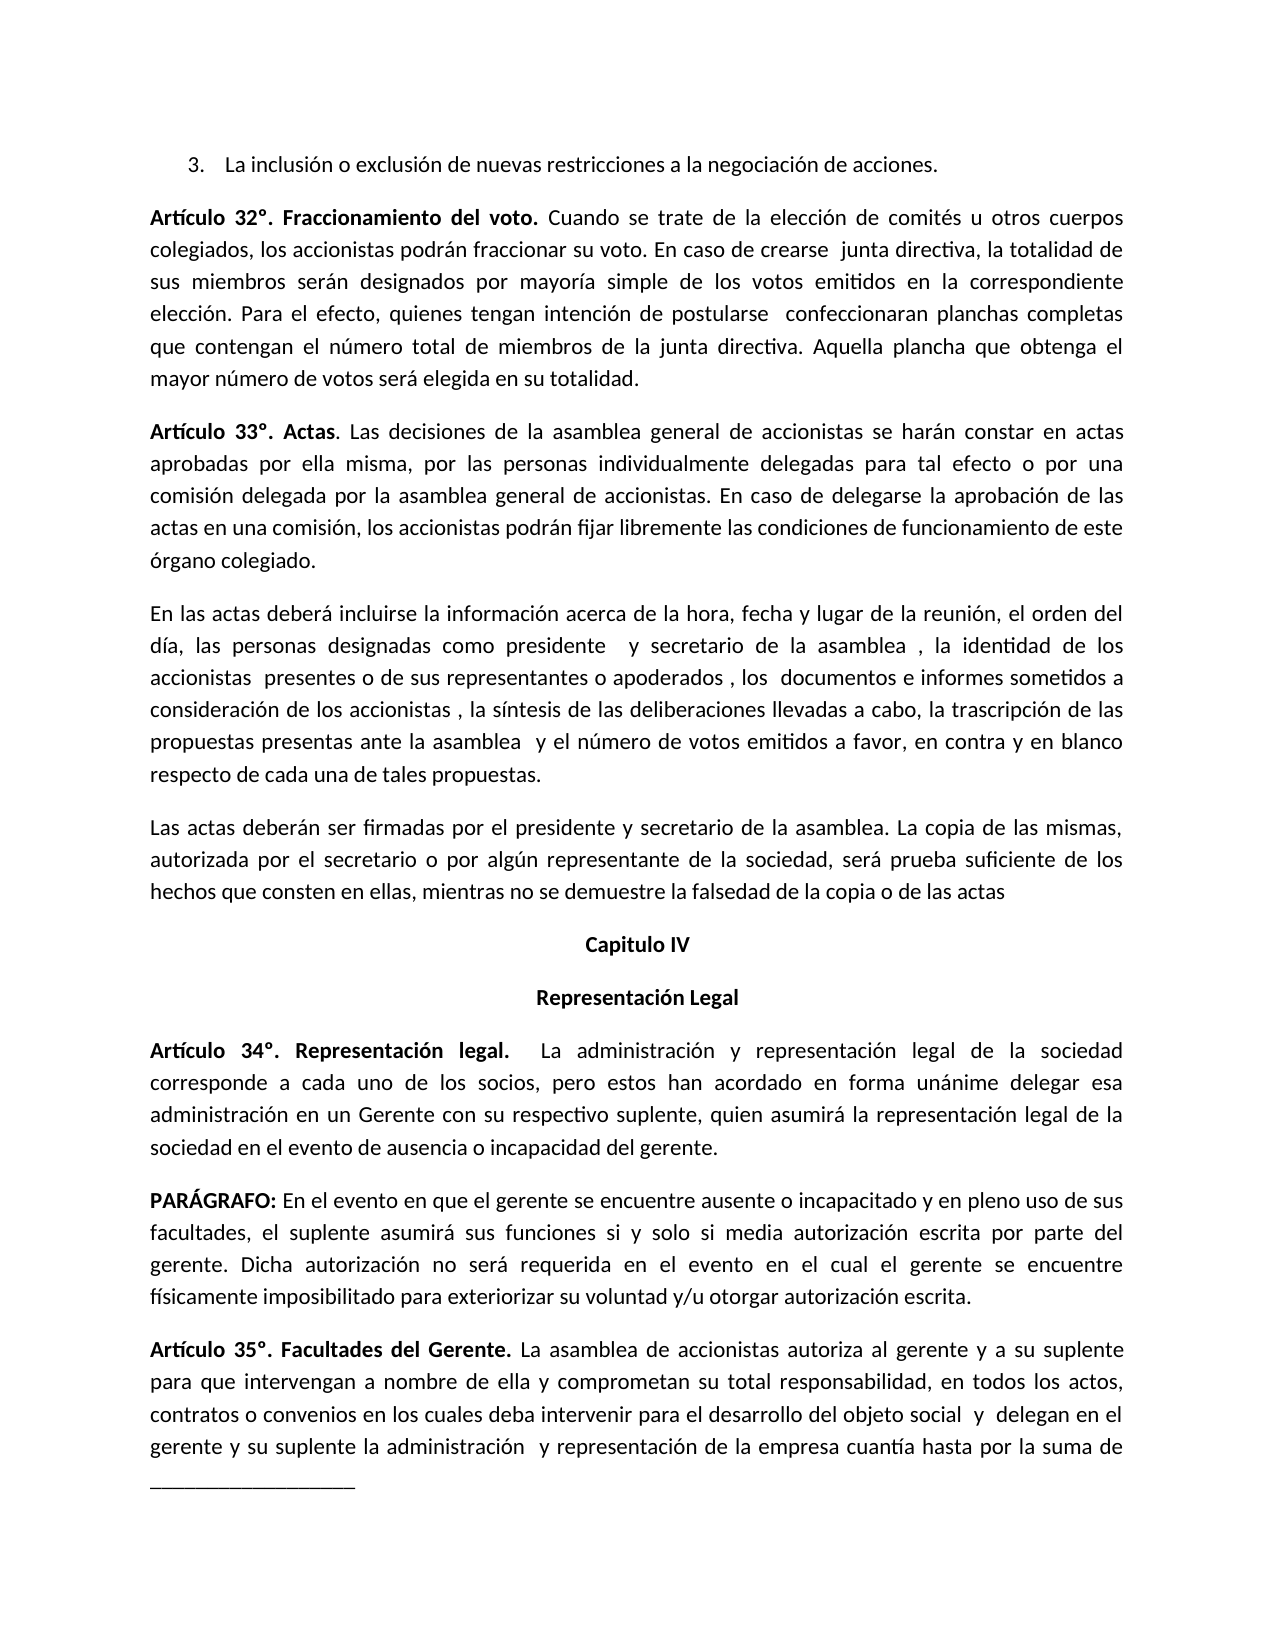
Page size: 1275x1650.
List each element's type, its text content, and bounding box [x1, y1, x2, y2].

text Las actas deberán ser firmadas por el presidente y secretario de la asamblea. La copia de las mismas, autorizada por el secretario o por algún representante de la sociedad, será prueba suficiente de los hechos que consten en ellas, mientras no se demuestre la falsedad de la copia o de las actas [150, 813, 1125, 905]
text Capitulo IV [150, 930, 1125, 958]
text En las actas deberá incluirse la información acerca de la hora, fecha y lugar de la reunión, el orden del día, las personas designadas como presidente y secretario de la asamblea , la identidad de los accionistas presentes o de sus representantes o apoderados , los documentos e informes sometidos a consideración de los accionistas , la síntesis de las deliberaciones llevadas a cabo, la trascripción de las propuestas presentas ante la asamblea y el número de votos emitidos a favor, en contra y en blanco respecto de cada una de tales propuestas. [150, 599, 1125, 788]
text Artículo 32º. Fraccionamiento del voto. Cuando se trate de la elección de comités u otros cuerpos colegiados, los accionistas podrán fraccionar su voto. En caso de crearse junta directiva, la totalidad de sus miembros serán designados por mayoría simple de los votos emitidos en la correspondiente elección. Para el efecto, quienes tengan intención de postularse confeccionaran planchas completas que contengan el número total de miembros de la junta directiva. Aquella plancha que obtenga el mayor número de votos será elegida en su totalidad. [150, 203, 1125, 392]
text PARÁGRAFO: En el evento en que el gerente se encuentre ausente o incapacitado y en pleno uso de sus facultades, el suplente asumirá sus funciones si y solo si media autorización escrita por parte del gerente. Dicha autorización no será requerida en el evento en el cual el gerente se encuentre físicamente imposibilitado para exteriorizar su voluntad y/u otorgar autorización escrita. [150, 1186, 1125, 1310]
text Artículo 33º. Actas. Las decisiones de la asamblea general de accionistas se harán constar en actas aprobadas por ella misma, por las personas individualmente delegadas para tal efecto o por una comisión delegada por la asamblea general de accionistas. En caso de delegarse la aprobación de las actas en una comisión, los accionistas podrán fijar libremente las condiciones de funcionamiento de este órgano colegiado. [150, 417, 1125, 574]
list La inclusión o exclusión de nuevas restricciones a la negociación de acciones. [187, 150, 1125, 178]
text Artículo 34º. Representación legal. La administración y representación legal de la sociedad corresponde a cada uno de los socios, pero estos han acordado en forma unánime delegar esa administración en un Gerente con su respectivo suplente, quien asumirá la representación legal de la sociedad en el evento de ausencia o incapacidad del gerente. [150, 1036, 1125, 1161]
text Artículo 35º. Facultades del Gerente. La asamblea de accionistas autoriza al gerente y a su suplente para que intervengan a nombre de ella y comprometan su total responsabilidad, en todos los actos, contratos o convenios en los cuales deba intervenir para el desarrollo del objeto social y delegan en el gerente y su suplente la administración y representación de la empresa cuantía hasta por la suma de __________________ [150, 1335, 1125, 1492]
text Representación Legal [150, 983, 1125, 1011]
